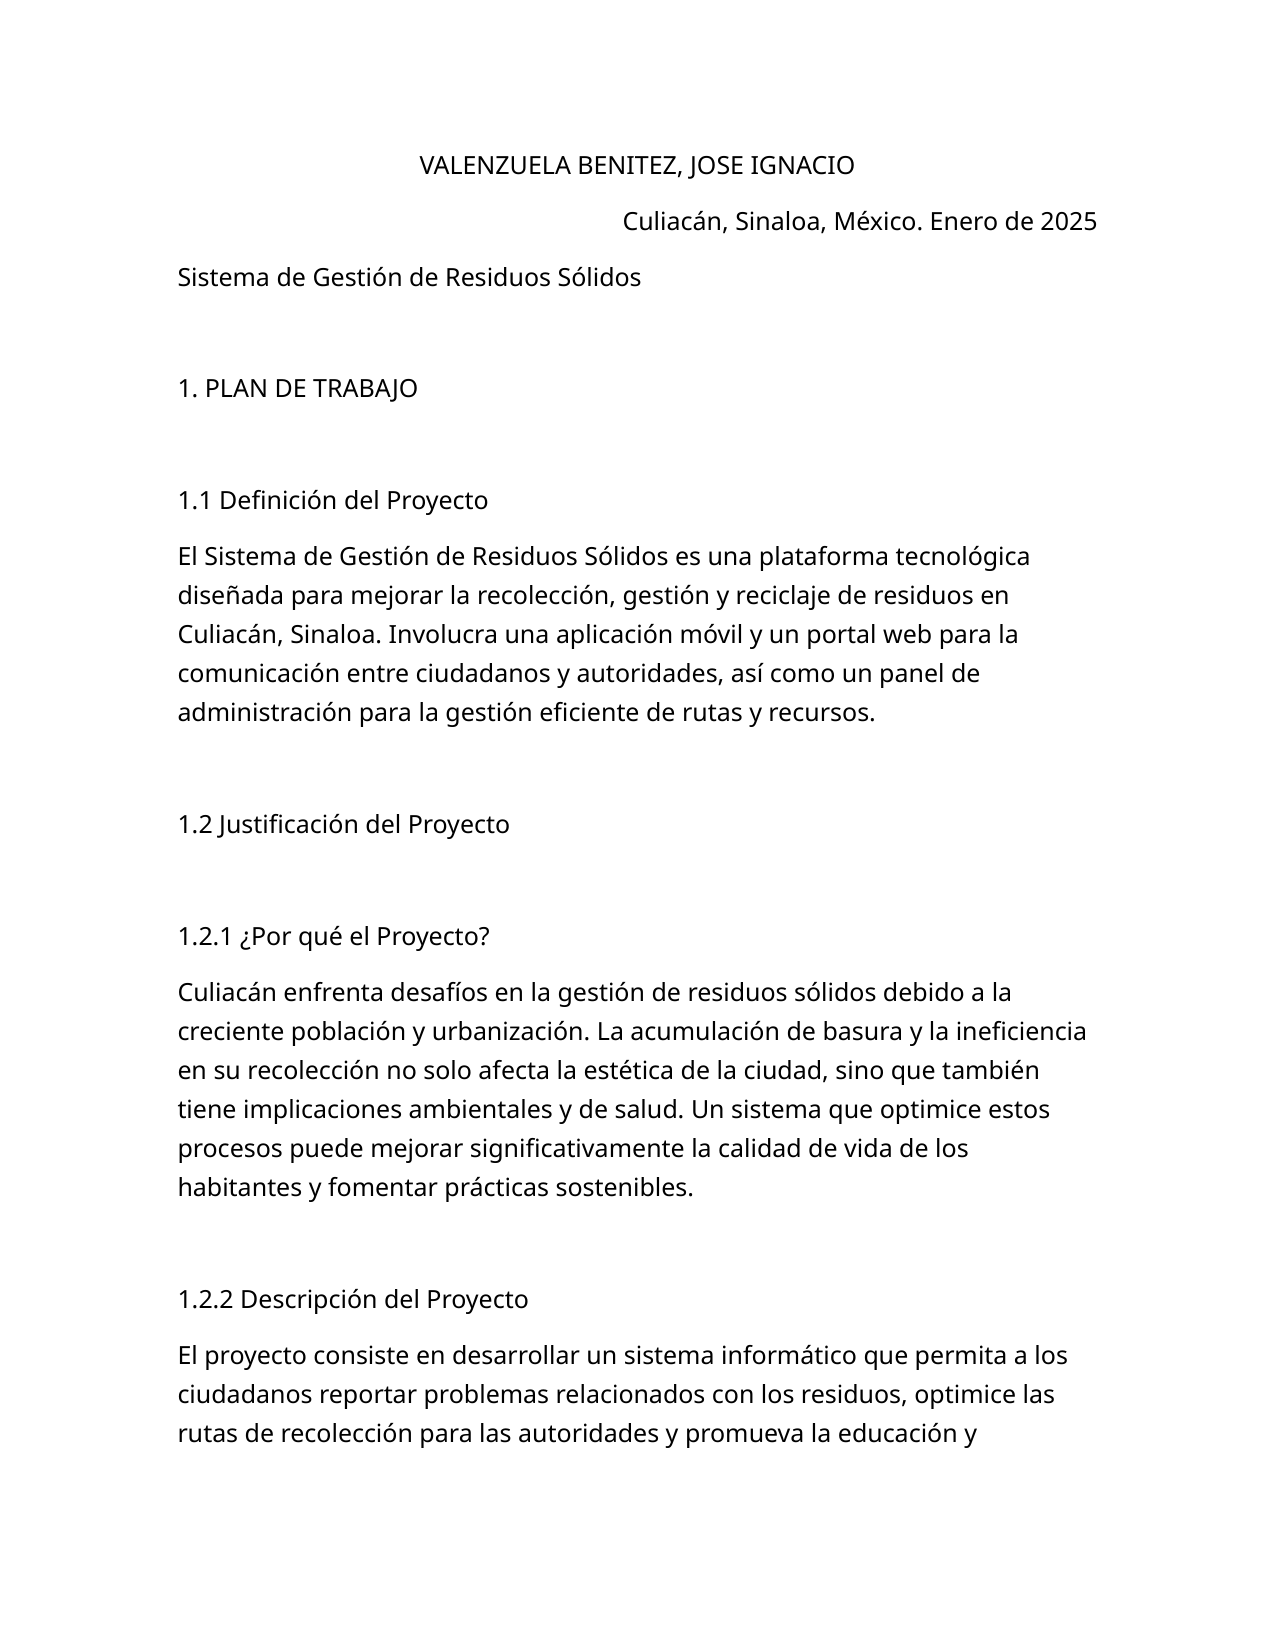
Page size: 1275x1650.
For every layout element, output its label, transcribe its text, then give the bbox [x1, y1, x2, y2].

text Culiacán enfrenta desafíos en la gestión de residuos sólidos debido a la creciente población y urbanización. La acumulación de basura y la ineficiencia en su recolección no solo afecta la estética de la ciudad, sino que también tiene implicaciones ambientales y de salud. Un sistema que optimice estos procesos puede mejorar significativamente la calidad de vida de los habitantes y fomentar prácticas sostenibles. [177, 974, 1098, 1204]
text 1.1 Definición del Proyecto [177, 483, 1098, 517]
text 1.2 Justificación del Proyecto [177, 807, 1098, 841]
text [177, 1338, 1098, 1450]
text 1.2.2 Descripción del Proyecto [177, 1282, 1098, 1316]
text 1.2.1 ¿Por qué el Proyecto? [177, 918, 1098, 952]
text Sistema de Gestión de Residuos Sólidos [177, 259, 1098, 293]
text VALENZUELA BENITEZ, JOSE IGNACIO [177, 148, 1098, 182]
text 1. PLAN DE TRABAJO [177, 371, 1098, 405]
text El Sistema de Gestión de Residuos Sólidos es una plataforma tecnológica diseñada para mejorar la recolección, gestión y reciclaje de residuos en Culiacán, Sinaloa. Involucra una aplicación móvil y un portal web para la comunicación entre ciudadanos y autoridades, así como un panel de administración para la gestión eficiente de rutas y recursos. [177, 538, 1098, 729]
text Culiacán, Sinaloa, México. Enero de 2025 [177, 203, 1098, 237]
